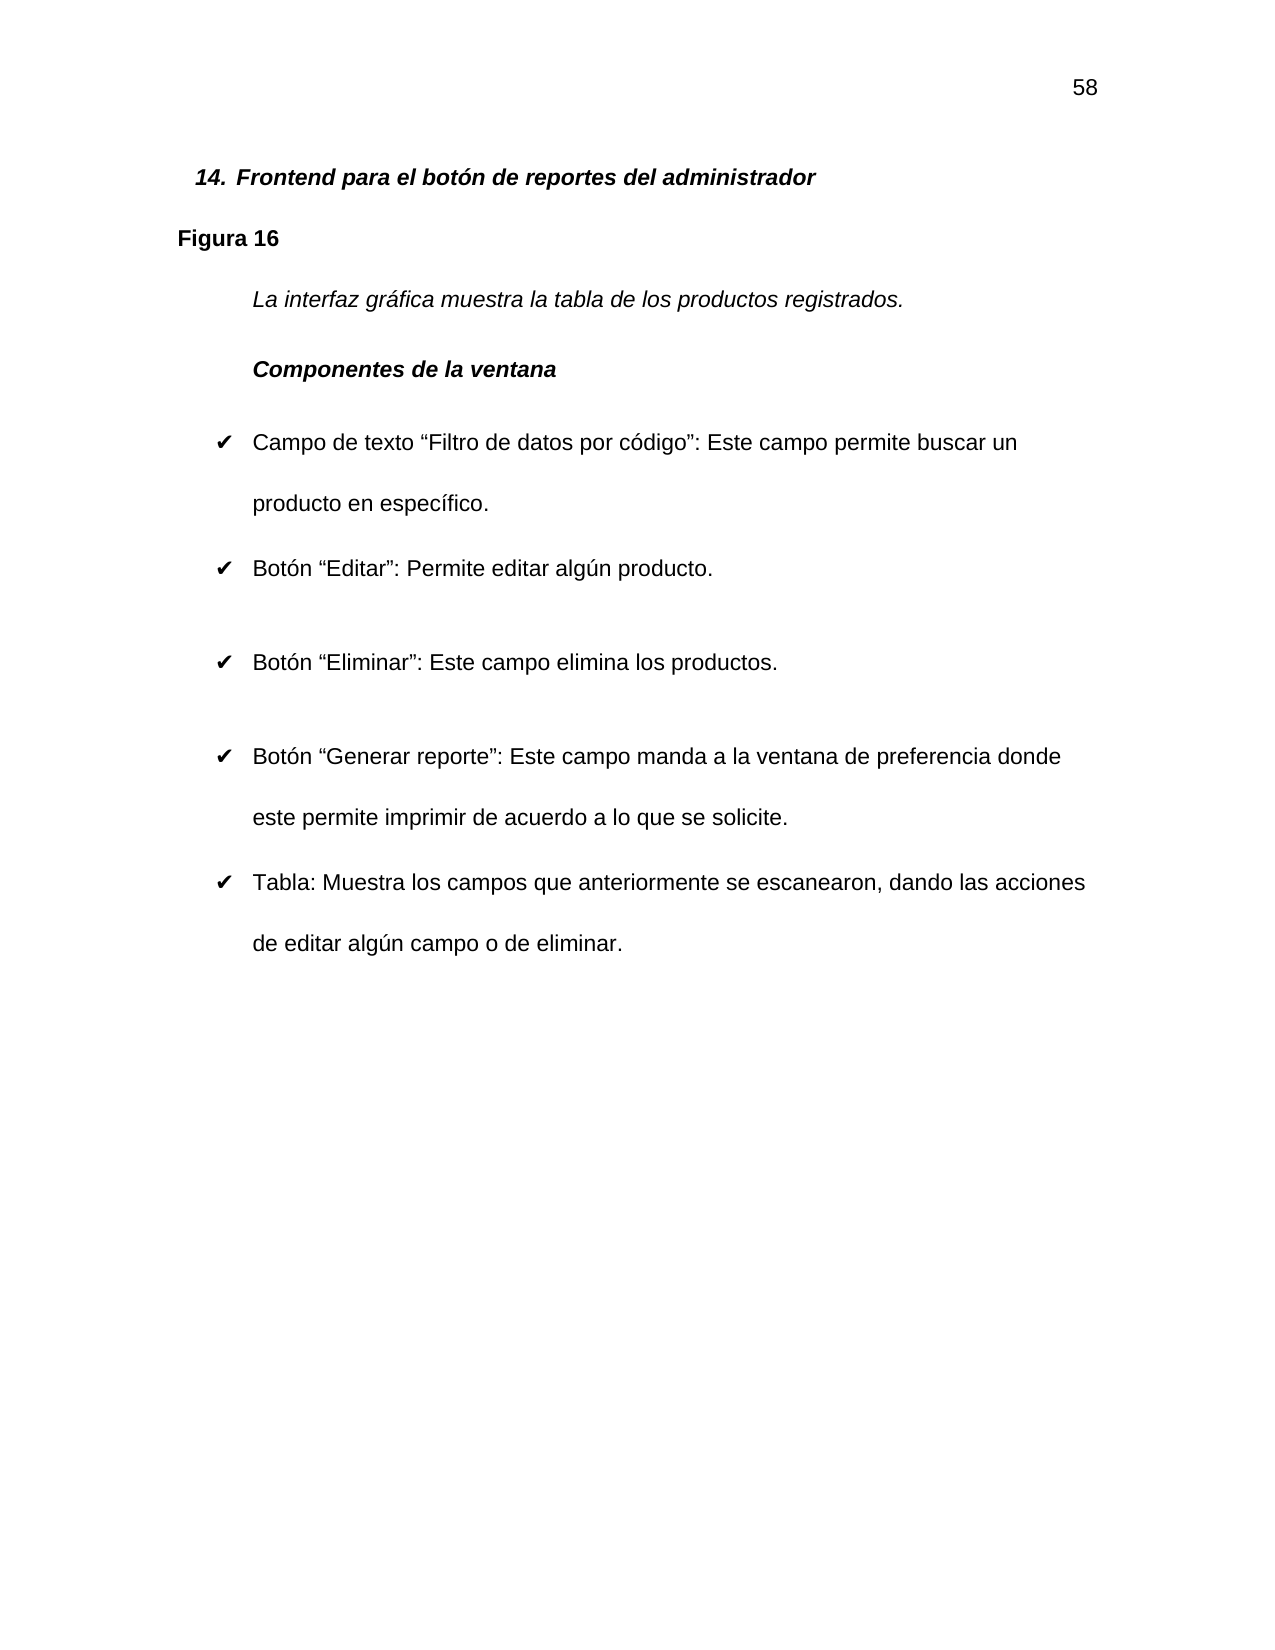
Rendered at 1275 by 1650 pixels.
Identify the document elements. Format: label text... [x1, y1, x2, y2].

list Botón “Generar reporte”: Este campo manda a la ventana de preferencia donde este permite imprimir de acuerdo a lo que se solicite. [215, 731, 1098, 831]
list Botón “Eliminar”: Este campo elimina los productos. [215, 637, 1098, 684]
list Campo de texto “Filtro de datos por código”: Este campo permite buscar un producto en específico. [215, 417, 1098, 517]
list Tabla: Muestra los campos que anteriormente se escanearon, dando las acciones de editar algún campo o de eliminar. [215, 857, 1098, 957]
text La interfaz gráfica muestra la tabla de los productos registrados. [177, 286, 1098, 313]
title Figura 16 [177, 225, 1098, 252]
list Botón “Editar”: Permite editar algún producto. [215, 543, 1098, 590]
subtitle Componentes de la ventana [177, 356, 1098, 382]
subtitle Frontend para el botón de reportes del administrador [195, 164, 1098, 191]
